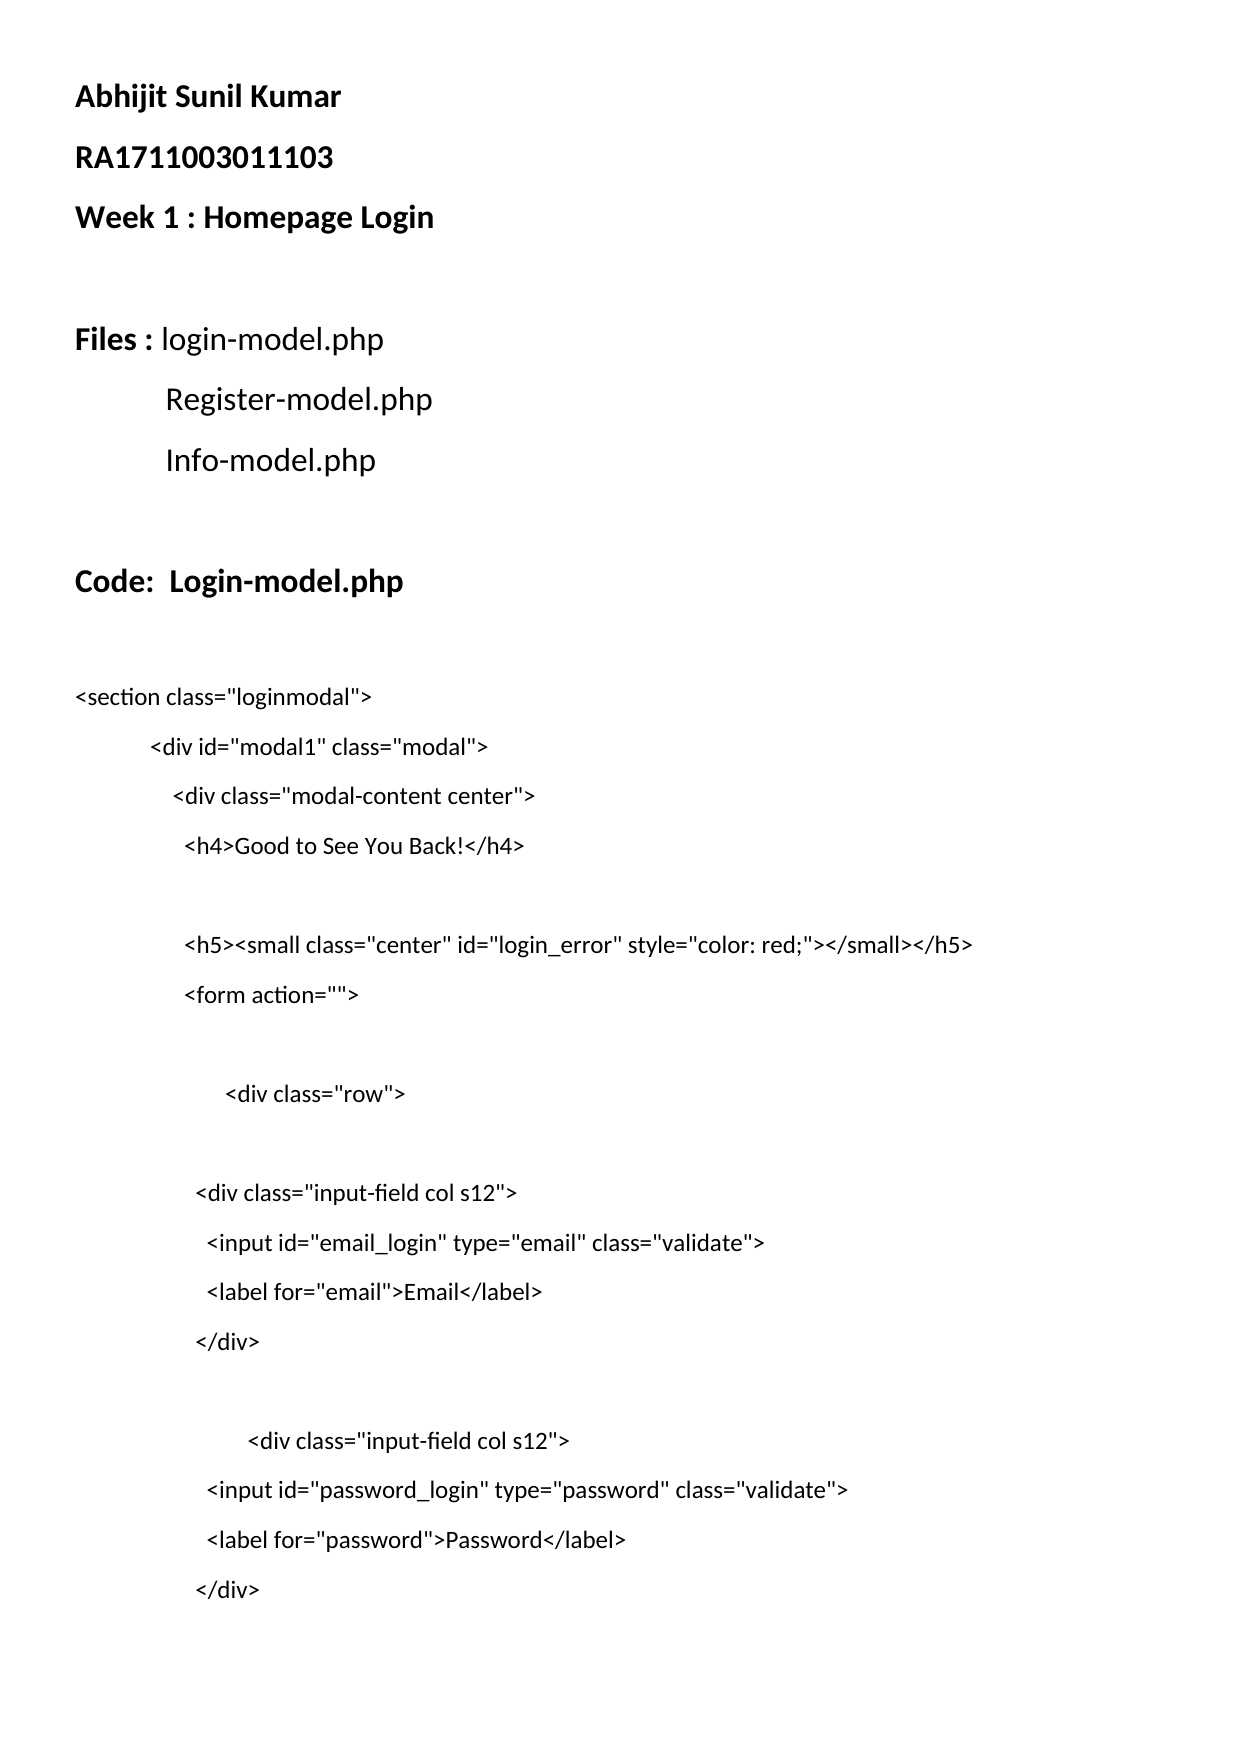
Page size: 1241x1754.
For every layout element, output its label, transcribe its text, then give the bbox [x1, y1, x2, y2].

text RA1711003011103 [75, 136, 1165, 176]
text <div class="input-field col s12"> [75, 1425, 1165, 1456]
text <label for="password">Password</label> [75, 1524, 1165, 1555]
text </div> [75, 1326, 1165, 1356]
text </div> [75, 1574, 1165, 1604]
text <div class="input-field col s12"> [75, 1177, 1165, 1208]
text <h5><small class="center" id="login_error" style="color: red;"></small></h5> [75, 929, 1165, 960]
text Info-model.php [75, 439, 1165, 479]
text <div id="modal1" class="modal"> [75, 731, 1165, 761]
text Abhijit Sunil Kumar [75, 75, 1165, 116]
text <div class="row"> [75, 1078, 1165, 1108]
text Week 1 : Homepage Login [75, 196, 1165, 237]
text <form action=""> [75, 979, 1165, 1009]
text <input id="email_login" type="email" class="validate"> [75, 1227, 1165, 1257]
text Code: Login-model.php [75, 560, 1165, 601]
text <input id="password_login" type="password" class="validate"> [75, 1474, 1165, 1505]
text Register-model.php [75, 378, 1165, 419]
text <h4>Good to See You Back!</h4> [75, 830, 1165, 861]
text <section class="loginmodal"> [75, 681, 1165, 712]
text <label for="email">Email</label> [75, 1276, 1165, 1307]
text Files : login-model.php [75, 317, 1165, 358]
text <div class="modal-content center"> [75, 780, 1165, 811]
